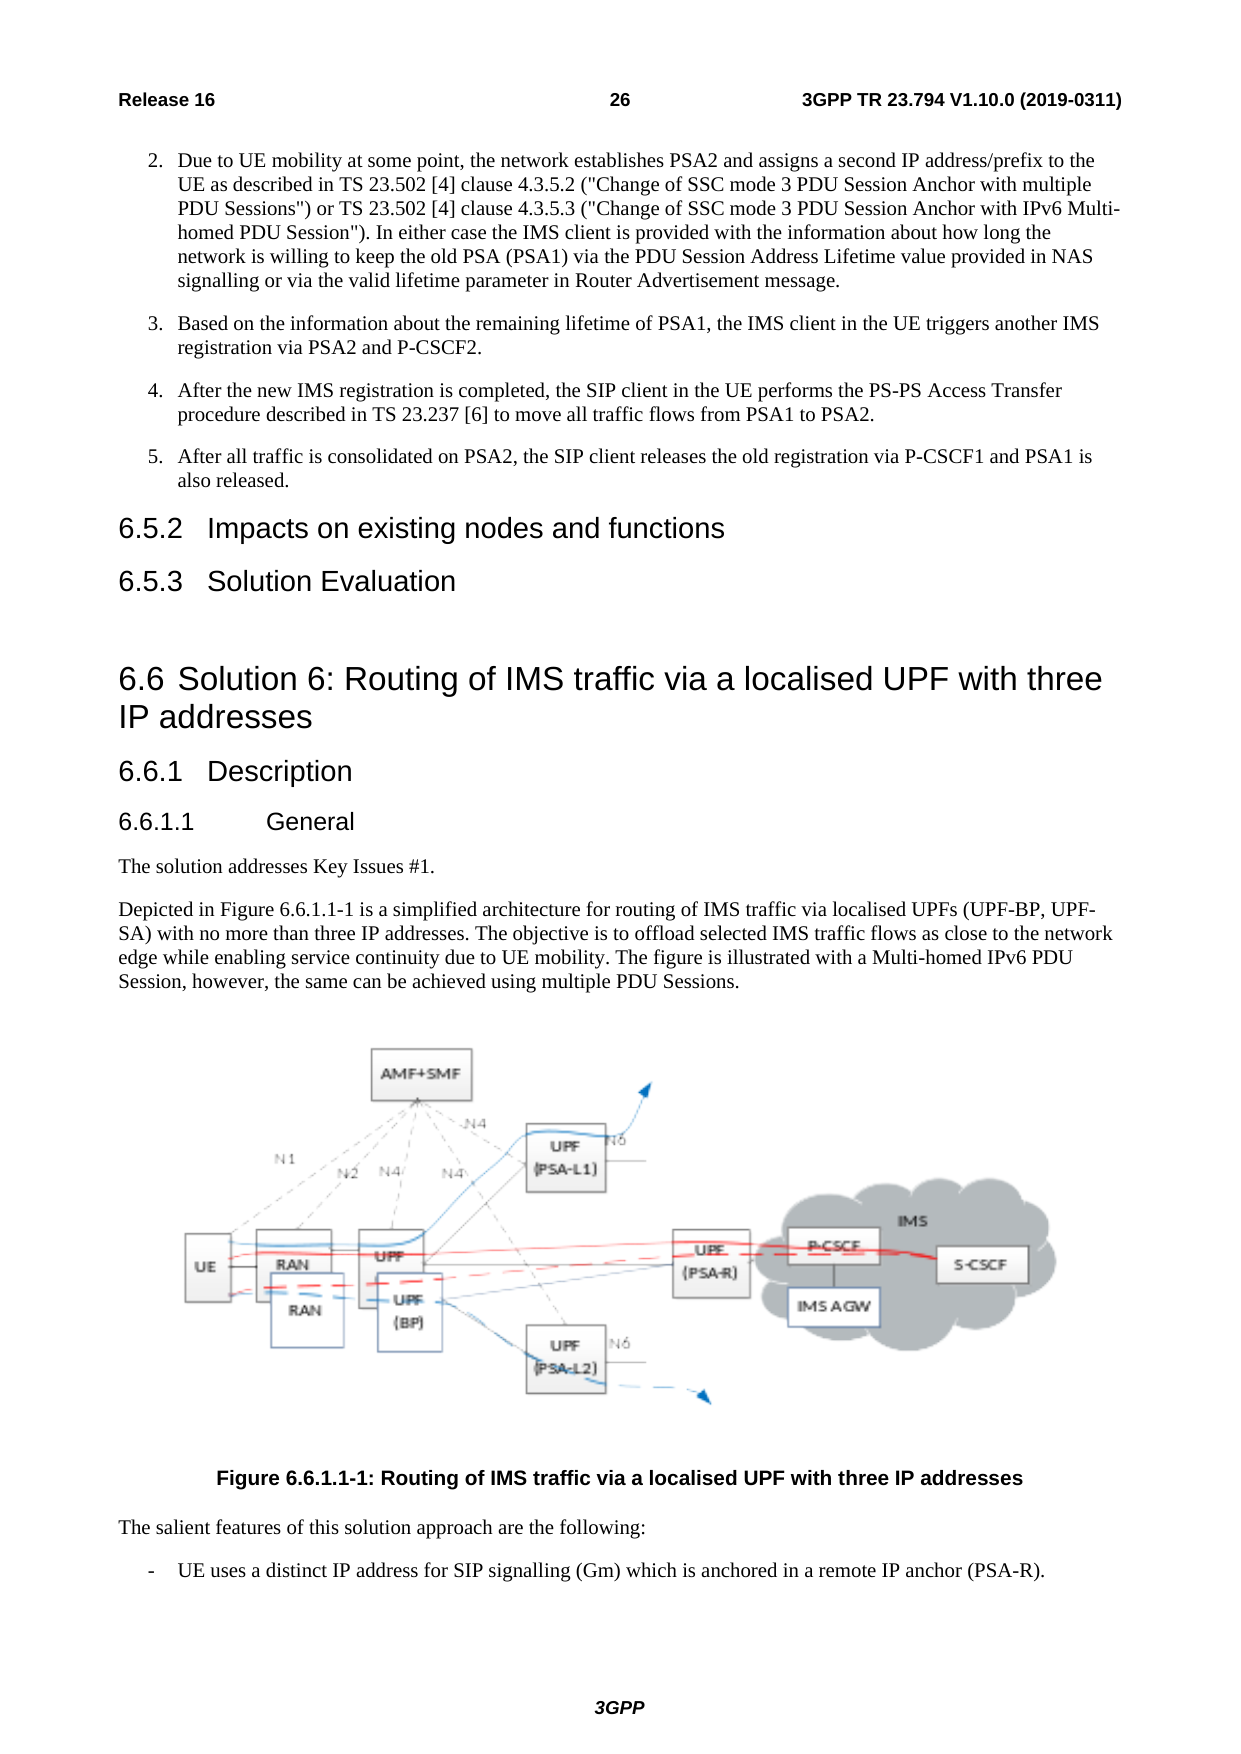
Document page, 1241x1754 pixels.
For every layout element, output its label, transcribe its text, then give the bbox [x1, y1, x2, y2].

text 3. Based on the information about the remaining lifetime of PSA1, the IMS client in the UE triggers another IMS registration via PSA2 and P-CSCF2. [148, 311, 1122, 359]
subtitle 6.5.3 Solution Evaluation [118, 563, 1122, 597]
text - UE uses a distinct IP address for SIP signalling (Gm) which is anchored in a remote IP anchor (PSA-R). [148, 1558, 1122, 1582]
subtitle 6.6.1 Description [118, 754, 1122, 788]
text The salient features of this solution approach are the following: [118, 1515, 1122, 1539]
text 5. After all traffic is consolidated on PSA2, the SIP client releases the old registration via P-CSCF1 and PSA1 is also released. [148, 444, 1122, 492]
subtitle 6.6.1.1 General [118, 807, 1122, 835]
subtitle 6.6 Solution 6: Routing of IMS traffic via a localised UPF with three IP addresses [118, 659, 1122, 736]
subtitle 6.5.2 Impacts on existing nodes and functions [118, 511, 1122, 545]
text The solution addresses Key Issues #1. [118, 854, 1122, 878]
text 2. Due to UE mobility at some point, the network establishes PSA2 and assigns a second IP address/prefix to the UE as described in TS 23.502 [4] clause 4.3.5.2 ("Change of SSC mode 3 PDU Session Anchor with multiple PDU Sessions") or TS 23.502 [4] clause 4.3.5.3 ("Change of SSC mode 3 PDU Session Anchor with IPv6 Multi-homed PDU Session"). In either case the IMS client is provided with the information about how long the network is willing to keep the old PSA (PSA1) via the PDU Session Address Lifetime value provided in NAS signalling or via the valid lifetime parameter in Router Advertisement message. [148, 147, 1122, 292]
text Depicted in Figure 6.6.1.1-1 is a simplified architecture for routing of IMS traffic via localised UPFs (UPF-BP, UPF-SA) with no more than three IP addresses. The objective is to offload selected IMS traffic flows as close to the network edge while enabling service continuity due to UE mobility. The figure is illustrated with a Multi-homed IPv6 PDU Session, however, the same can be achieved using multiple PDU Sessions. [118, 897, 1122, 993]
text Figure 6.6.1.1-1: Routing of IMS traffic via a localised UPF with three IP addresses [118, 1466, 1122, 1490]
text 4. After the new IMS registration is completed, the SIP client in the UE performs the PS-PS Access Transfer procedure described in TS 23.237 [6] to move all traffic flows from PSA1 to PSA2. [148, 377, 1122, 426]
